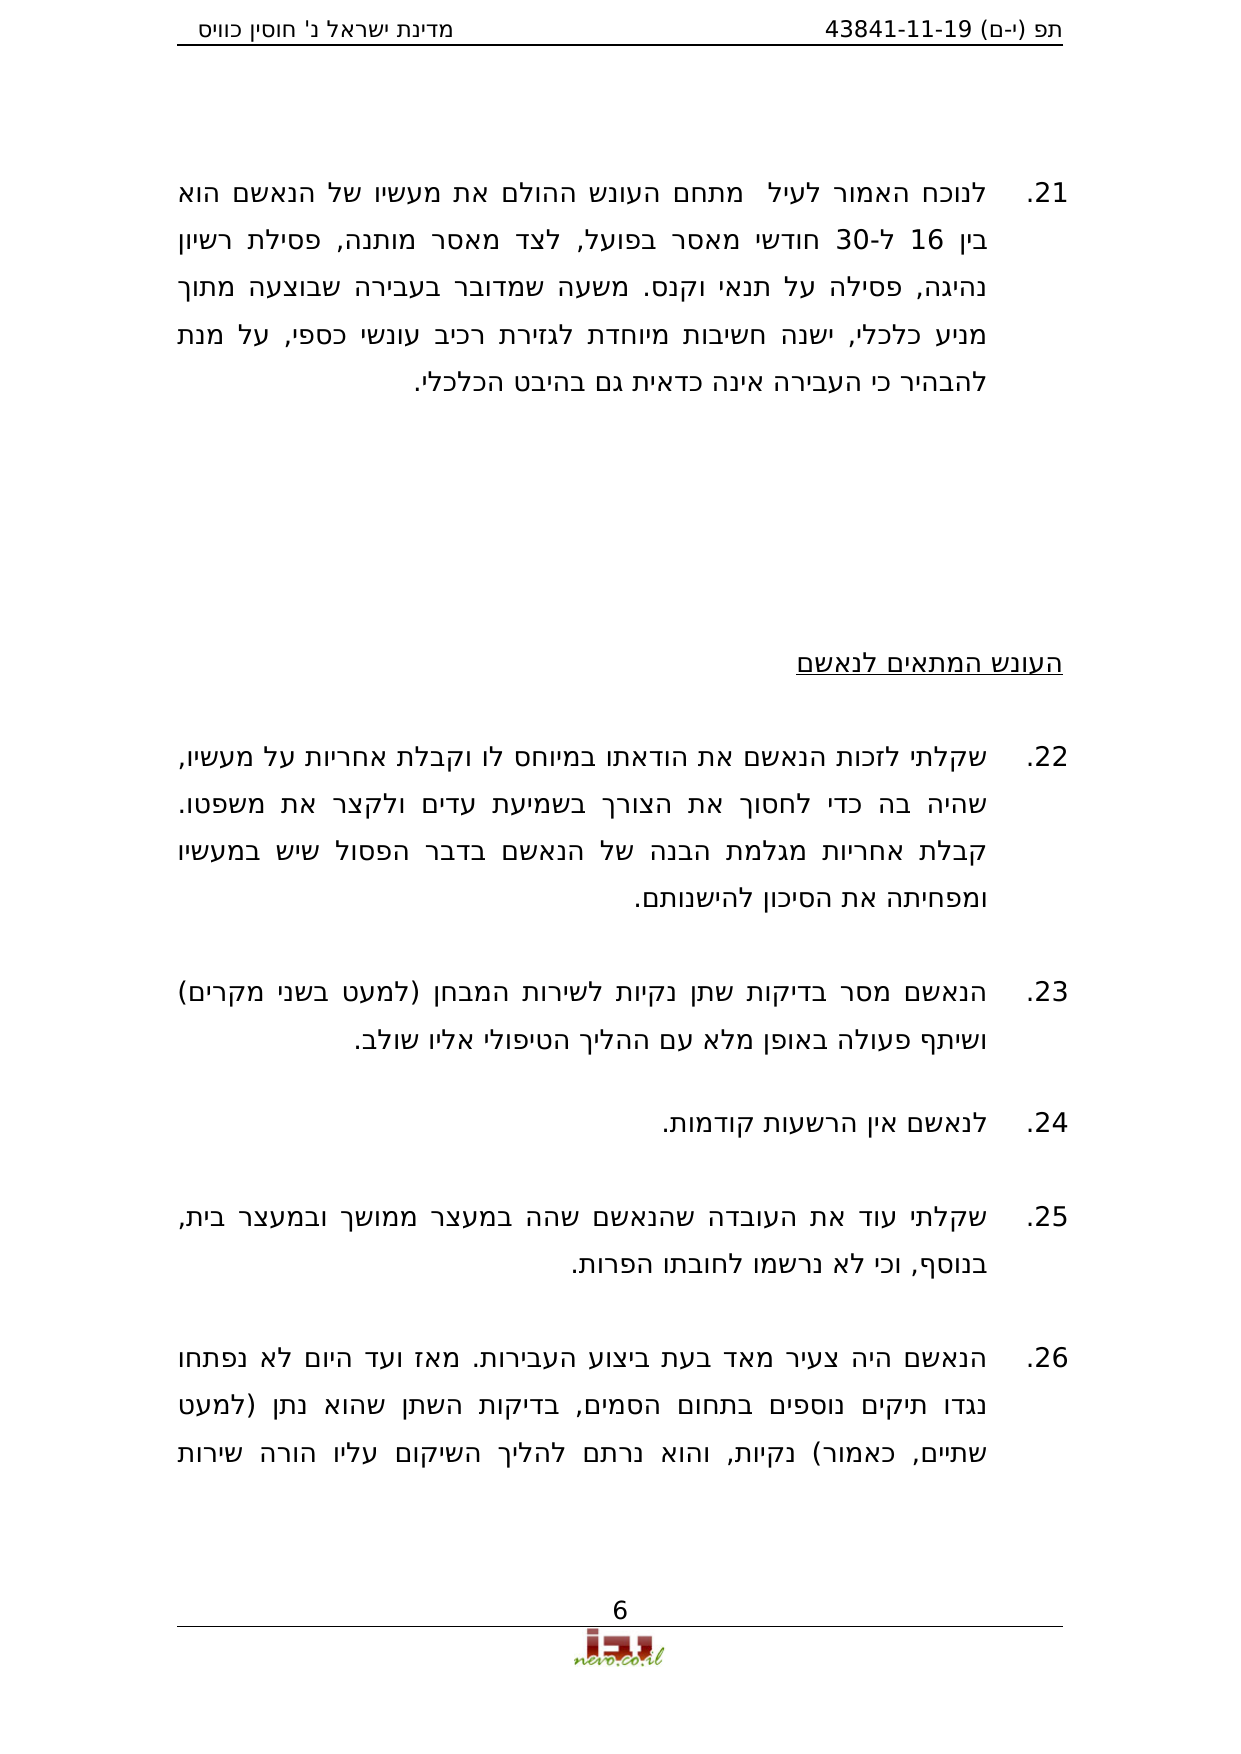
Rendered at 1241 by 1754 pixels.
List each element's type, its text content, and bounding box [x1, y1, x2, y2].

list שקלתי עוד את העובדה שהנאשם שהה במעצר ממושך ובמעצר בית, בנוסף, וכי לא נרשמו לחובתו הפרות. [177, 1201, 1026, 1280]
picture [574, 1628, 666, 1667]
text העונש המתאים לנאשם [177, 647, 1063, 678]
list שקלתי לזכות הנאשם את הודאתו במיוחס לו וקבלת אחריות על מעשיו, שהיה בה כדי לחסוך את הצורך בשמיעת עדים ולקצר את משפטו. קבלת אחריות מגלמת הבנה של הנאשם בדבר הפסול שיש במעשיו ומפחיתה את הסיכון להישנותם. [177, 741, 1026, 914]
list לנאשם אין הרשעות קודמות. [177, 1107, 1026, 1139]
list הנאשם מסר בדיקות שתן נקיות לשירות המבחן (למעט בשני מקרים) ושיתף פעולה באופן מלא עם ההליך הטיפולי אליו שולב. [177, 977, 1026, 1056]
list לנוכח האמור לעיל מתחם העונש ההולם את מעשיו של הנאשם הוא בין 16 ל-30 חודשי מאסר בפועל, לצד מאסר מותנה, פסילת רשיון נהיגה, פסילה על תנאי וקנס. משעה שמדובר בעבירה שבוצעה מתוך מניע כלכלי, ישנה חשיבות מיוחדת לגזירת רכיב עונשי כספי, על מנת להבהיר כי העבירה אינה כדאית גם בהיבט הכלכלי. [177, 177, 1026, 398]
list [177, 1342, 1026, 1468]
